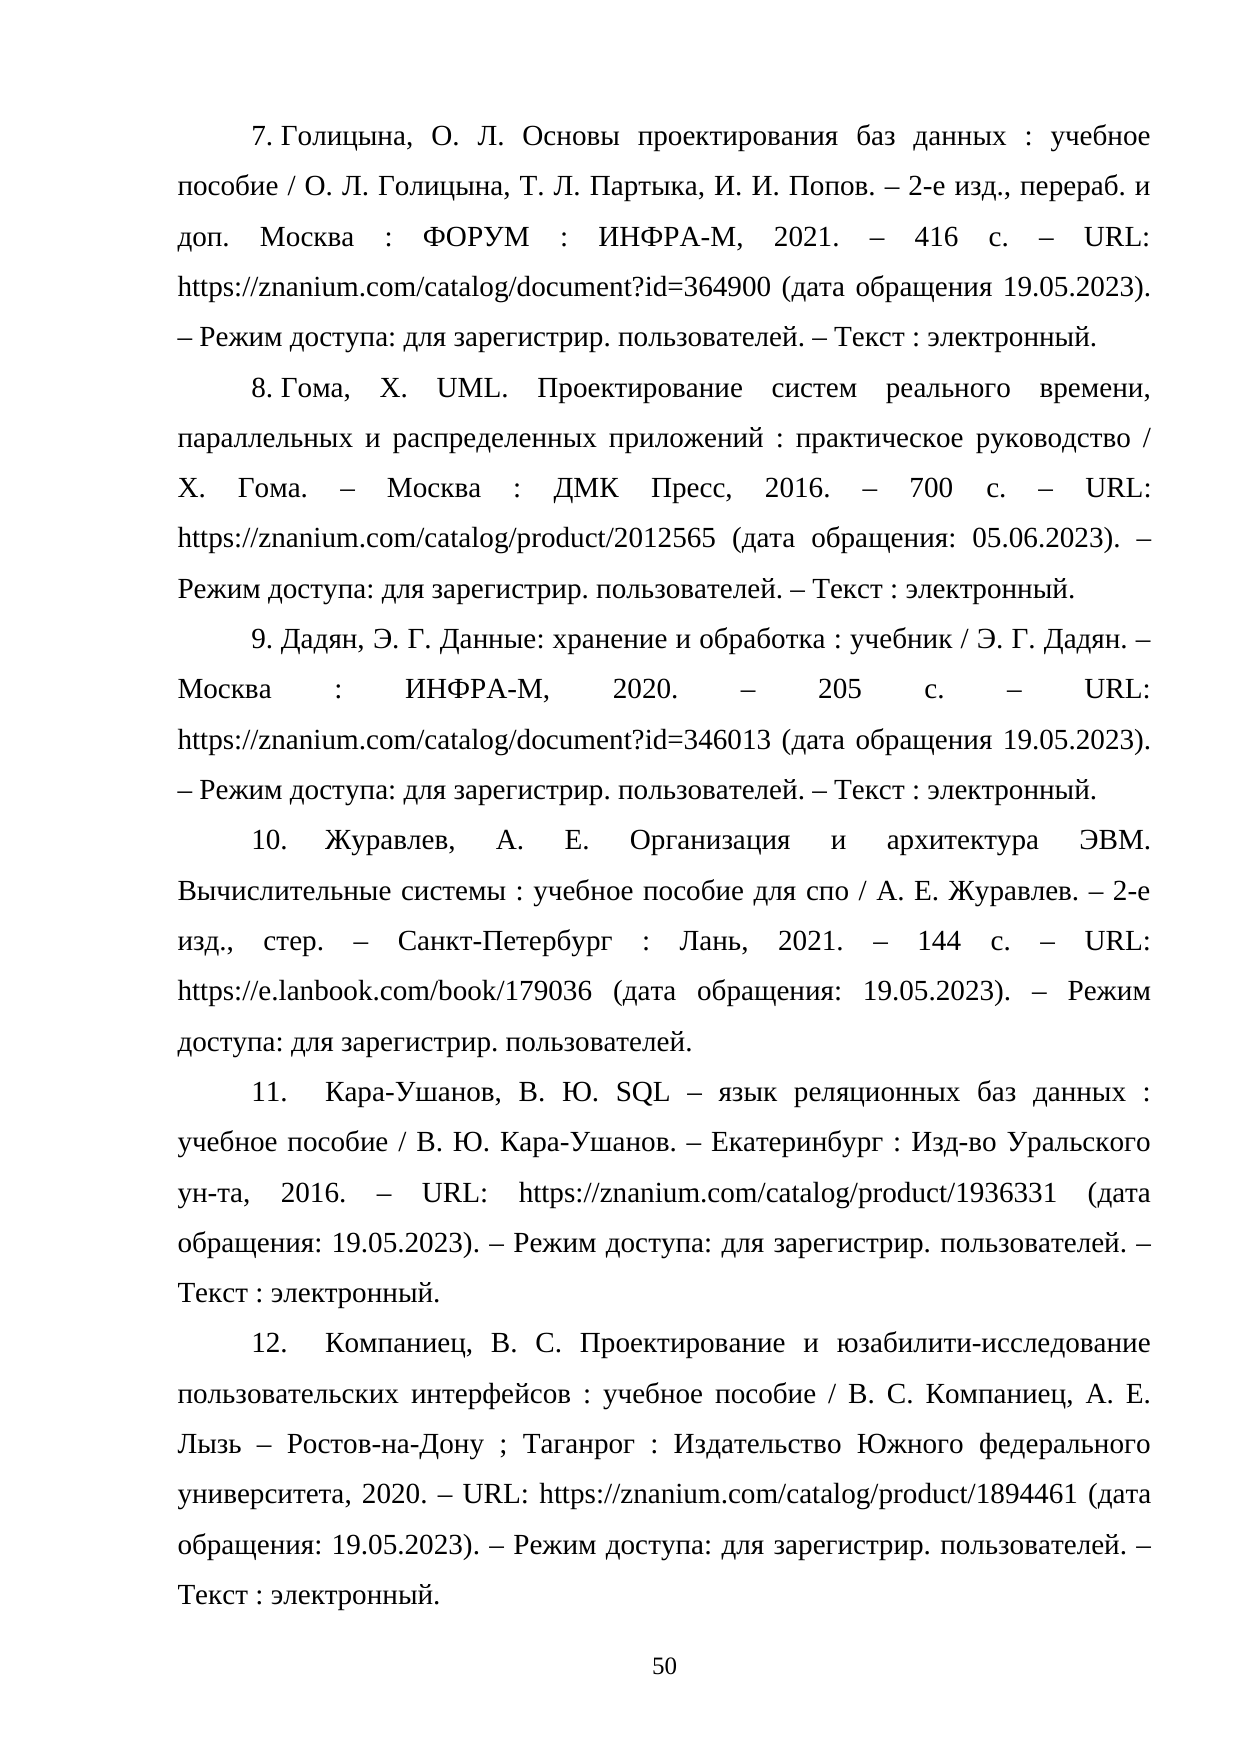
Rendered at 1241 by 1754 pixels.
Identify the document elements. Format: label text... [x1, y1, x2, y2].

text Компаниец, В. С. Проектирование и юзабилити-исследование пользовательских интерфейсов : учебное пособие / В. С. Компаниец, А. Е. Лызь – Ростов-на-Дону ; Таганрог : Издательство Южного федерального университета, 2020. – URL: https://znanium.com/catalog/product/1894461 (дата обращения: 19.05.2023). – Режим доступа: для зарегистрир. пользователей. – Текст : электронный. [177, 1326, 1152, 1611]
text Голицына, О. Л. Основы проектирования баз данных : учебное пособие / О. Л. Голицына, Т. Л. Партыка, И. И. Попов. – 2-е изд., перераб. и доп. Москва : ФОРУМ : ИНФРА-М, 2021. – 416 с. – URL: https://znanium.com/catalog/document?id=364900 (дата обращения 19.05.2023). – Режим доступа: для зарегистрир. пользователей. – Текст : электронный. [177, 118, 1152, 353]
text Дадян, Э. Г. Данные: хранение и обработка : учебник / Э. Г. Дадян. – Москва : ИНФРА-М, 2020. – 205 с. – URL: https://znanium.com/catalog/document?id=346013 (дата обращения 19.05.2023). – Режим доступа: для зарегистрир. пользователей. – Текст : электронный. [177, 621, 1152, 806]
text Гома, Х. UML. Проектирование систем реального времени, параллельных и распределенных приложений : практическое руководство / Х. Гома. – Москва : ДМК Пресс, 2016. – 700 c. – URL: https://znanium.com/catalog/product/2012565 (дата обращения: 05.06.2023). – Режим доступа: для зарегистрир. пользователей. – Текст : электронный. [177, 370, 1152, 604]
text Журавлев, А. Е. Организация и архитектура ЭВМ. Вычислительные системы : учебное пособие для спо / А. Е. Журавлев. – 2-е изд., стер. – Санкт-Петербург : Лань, 2021. – 144 с. – URL: https://e.lanbook.com/book/179036 (дата обращения: 19.05.2023). – Режим доступа: для зарегистрир. пользователей. [177, 822, 1152, 1057]
text Кара-Ушанов, В. Ю. SQL – язык реляционных баз данных : учебное пособие / В. Ю. Кара-Ушанов. – Екатеринбург : Изд-во Уральского ун-та, 2016. – URL: https://znanium.com/catalog/product/1936331 (дата обращения: 19.05.2023). – Режим доступа: для зарегистрир. пользователей. – Текст : электронный. [177, 1074, 1152, 1309]
